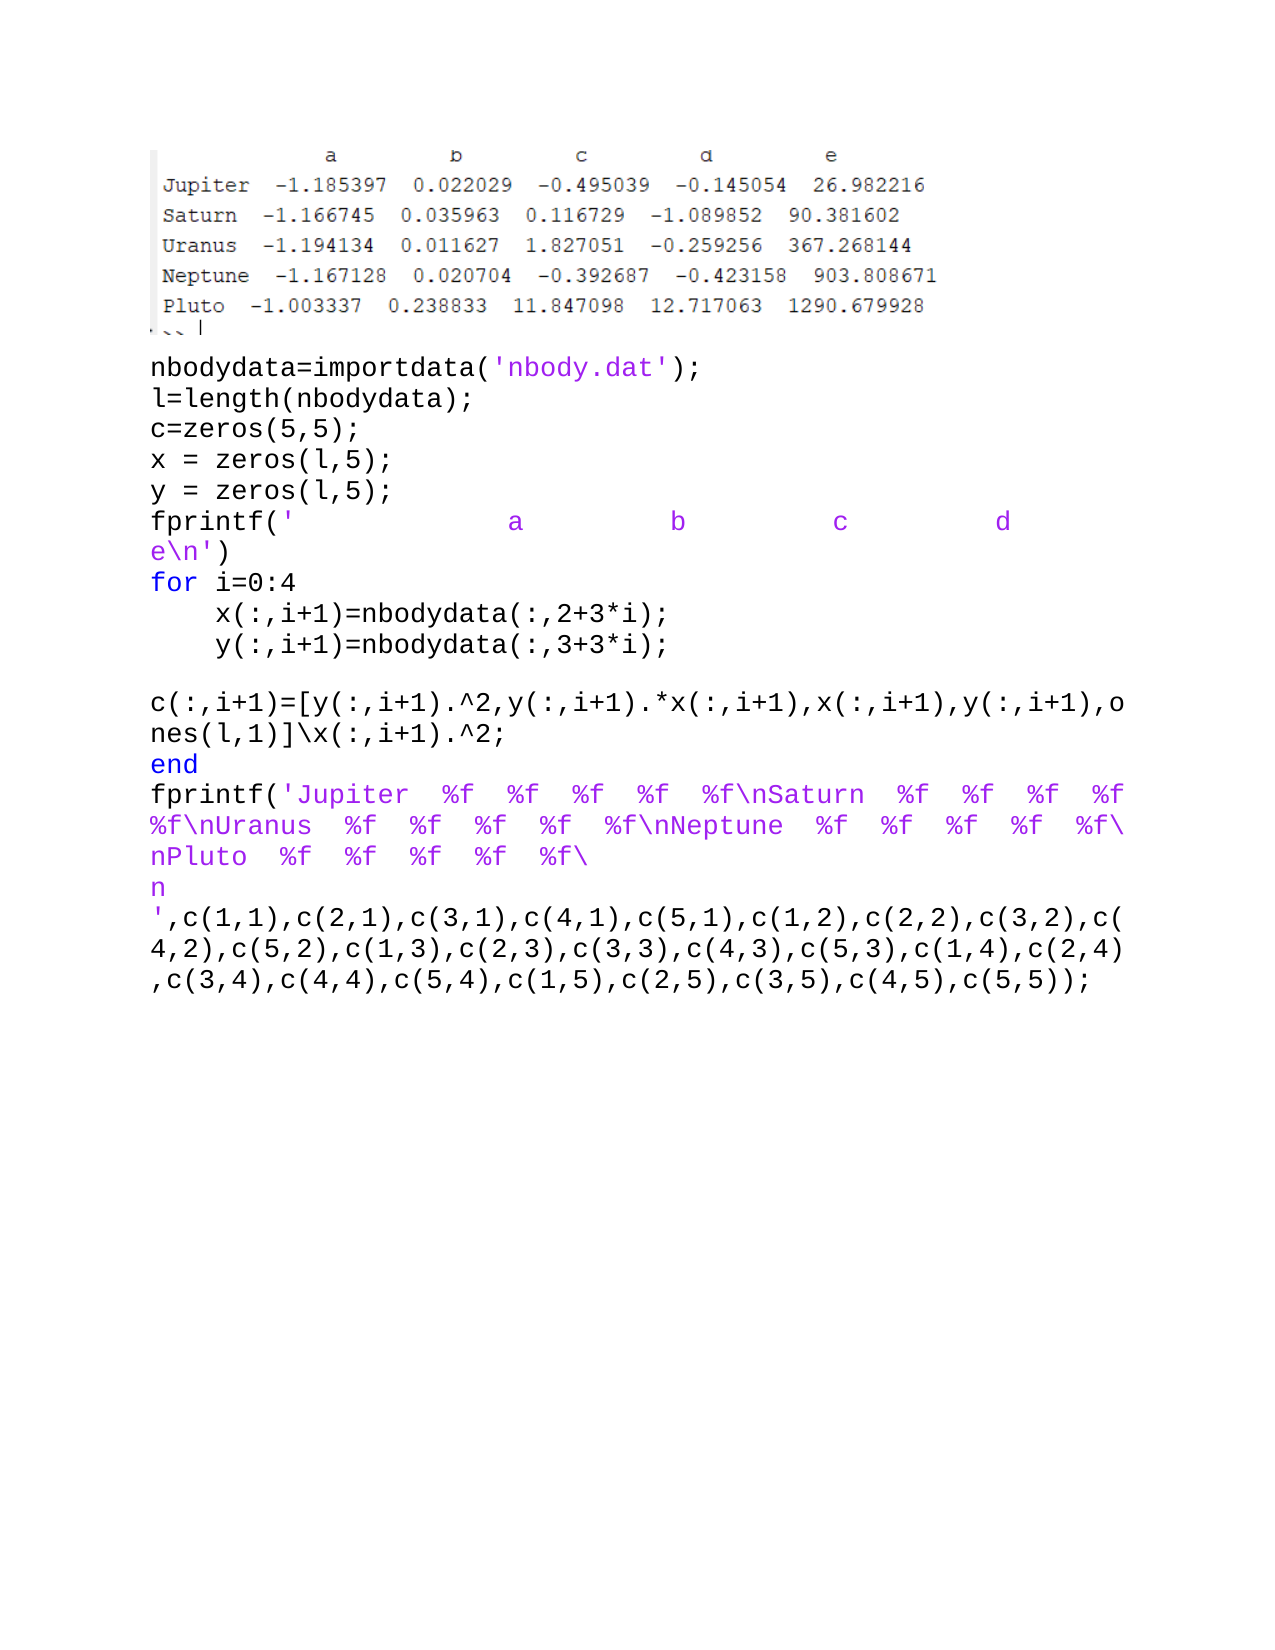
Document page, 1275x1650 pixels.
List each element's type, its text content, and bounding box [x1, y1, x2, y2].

text x(:,i+1)=nbodydata(:,2+3*i); [150, 600, 1125, 630]
text y = zeros(l,5); [150, 477, 1125, 507]
text for i=0:4 [150, 569, 1125, 600]
text nbodydata=importdata('nbody.dat'); [150, 354, 1125, 384]
text c(:,i+1)=[y(:,i+1).^2,y(:,i+1).*x(:,i+1),x(:,i+1),y(:,i+1),ones(l,1)]\x(:,i+1).^2; [150, 661, 1125, 751]
text fprintf(' a b c d e\n') [150, 507, 1125, 569]
text fprintf('Jupiter %f %f %f %f %f\nSaturn %f %f %f %f %f\nUranus %f %f %f %f %f\nNeptune %f %f %f %f %f\nPluto %f %f %f %f %f\n',c(1,1),c(2,1),c(3,1),c(4,1),c(5,1),c(1,2),c(2,2),c(3,2),c(4,2),c(5,2),c(1,3),c(2,3),c(3,3),c(4,3),c(5,3),c(1,4),c(2,4),c(3,4),c(4,4),c(5,4),c(1,5),c(2,5),c(3,5),c(4,5),c(5,5)); [150, 781, 1125, 996]
picture [150, 150, 964, 335]
text l=length(nbodydata); [150, 384, 1125, 415]
text y(:,i+1)=nbodydata(:,3+3*i); [150, 630, 1125, 661]
text c=zeros(5,5); [150, 415, 1125, 446]
text end [150, 751, 1125, 781]
text x = zeros(l,5); [150, 446, 1125, 477]
